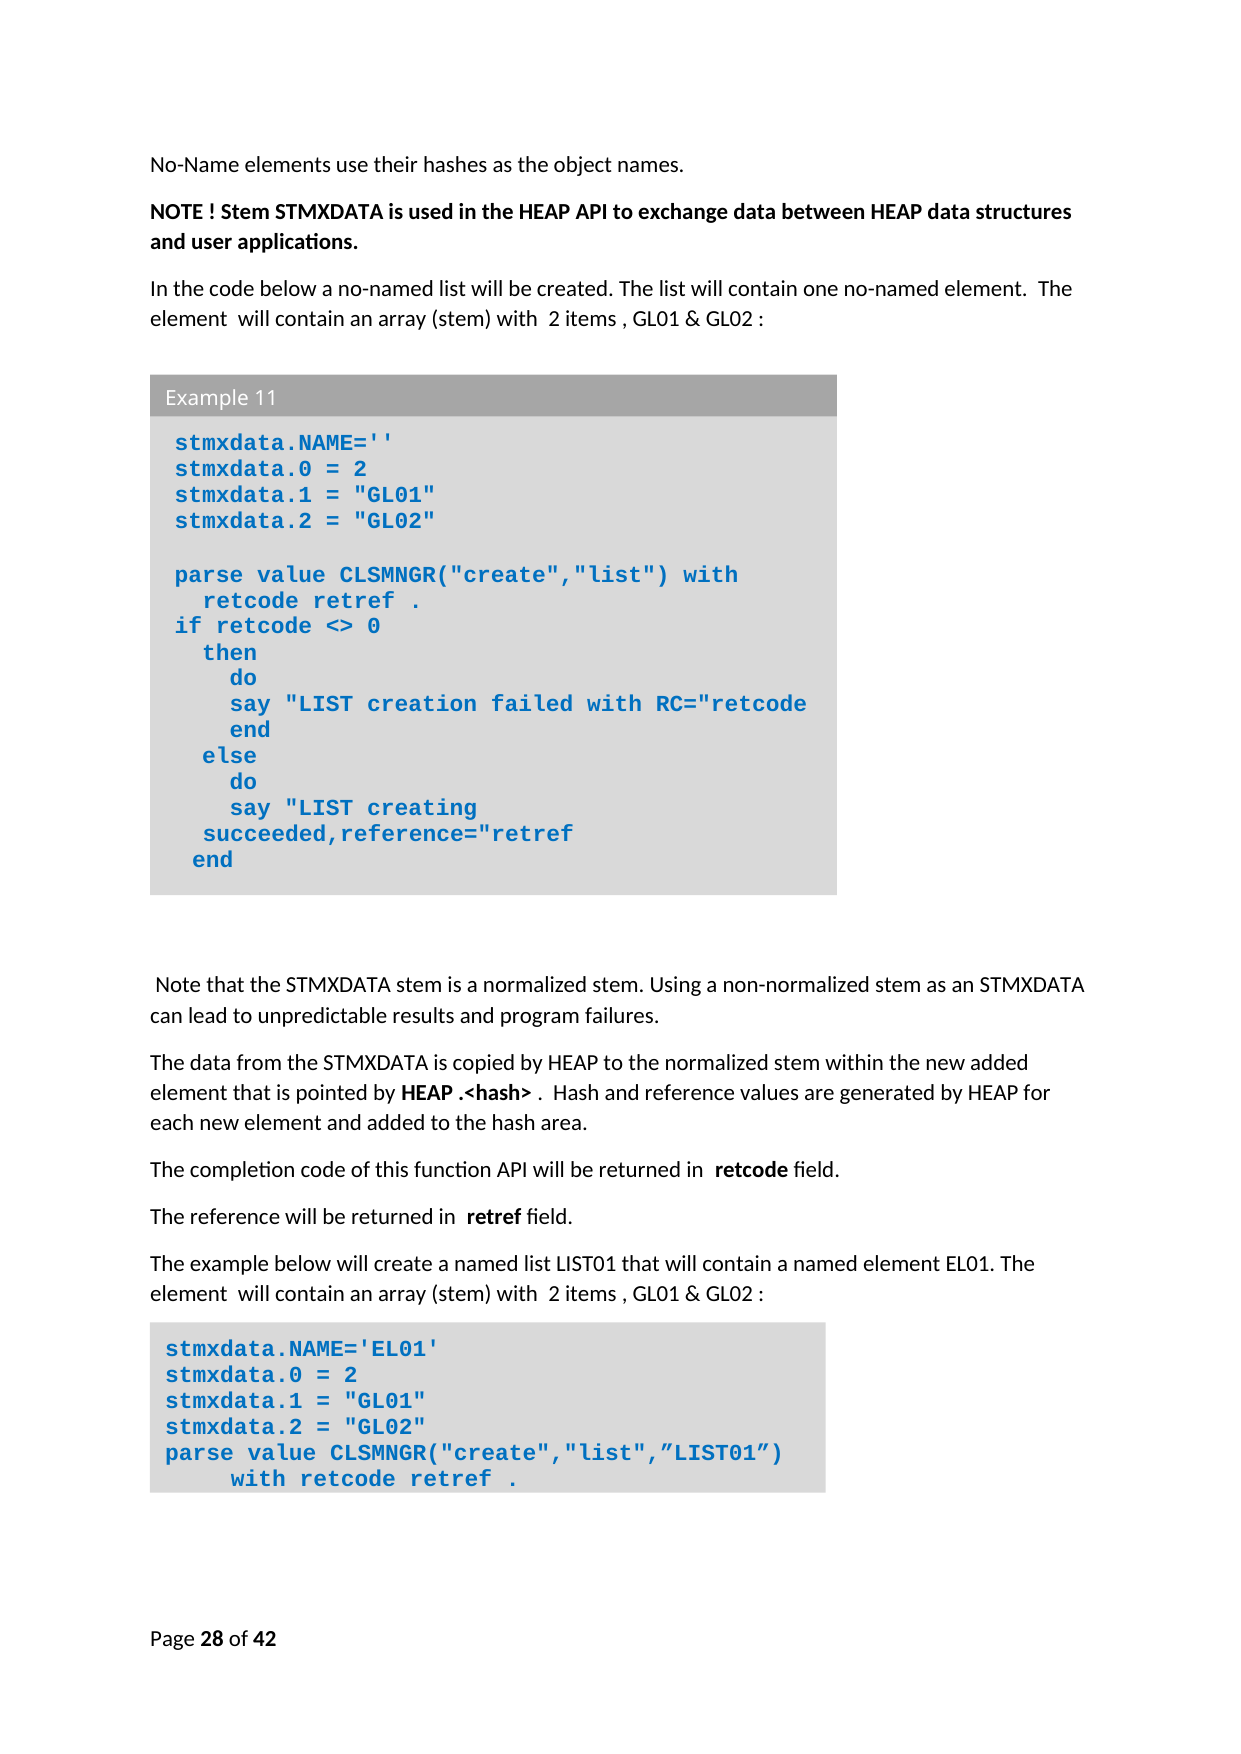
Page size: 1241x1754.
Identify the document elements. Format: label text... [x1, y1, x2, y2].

text The completion code of this function API will be returned in retcode field. [150, 1155, 1090, 1183]
text The data from the STMXDATA is copied by HEAP to the normalized stem within the new added element that is pointed by HEAP .<hash> . Hash and reference values are generated by HEAP for each new element and added to the hash area. [150, 1048, 1090, 1136]
text The example below will create a named list LIST01 that will contain a named element EL01. The element will contain an array (stem) with 2 items , GL01 & GL02 : [150, 1249, 1090, 1307]
text NOTE ! Stem STMXDATA is used in the HEAP API to exchange data between HEAP data structures and user applications. [150, 197, 1090, 255]
text No-Name elements use their hashes as the object names. [150, 150, 1090, 178]
text In the code below a no-named list will be created. The list will contain one no-named element. The element will contain an array (stem) with 2 items , GL01 & GL02 : [150, 274, 1090, 332]
text The reference will be returned in retref field. [150, 1202, 1090, 1230]
text Note that the STMXDATA stem is a normalized stem. Using a non-normalized stem as an STMXDATA can lead to unpredictable results and program failures. [150, 971, 1090, 1029]
